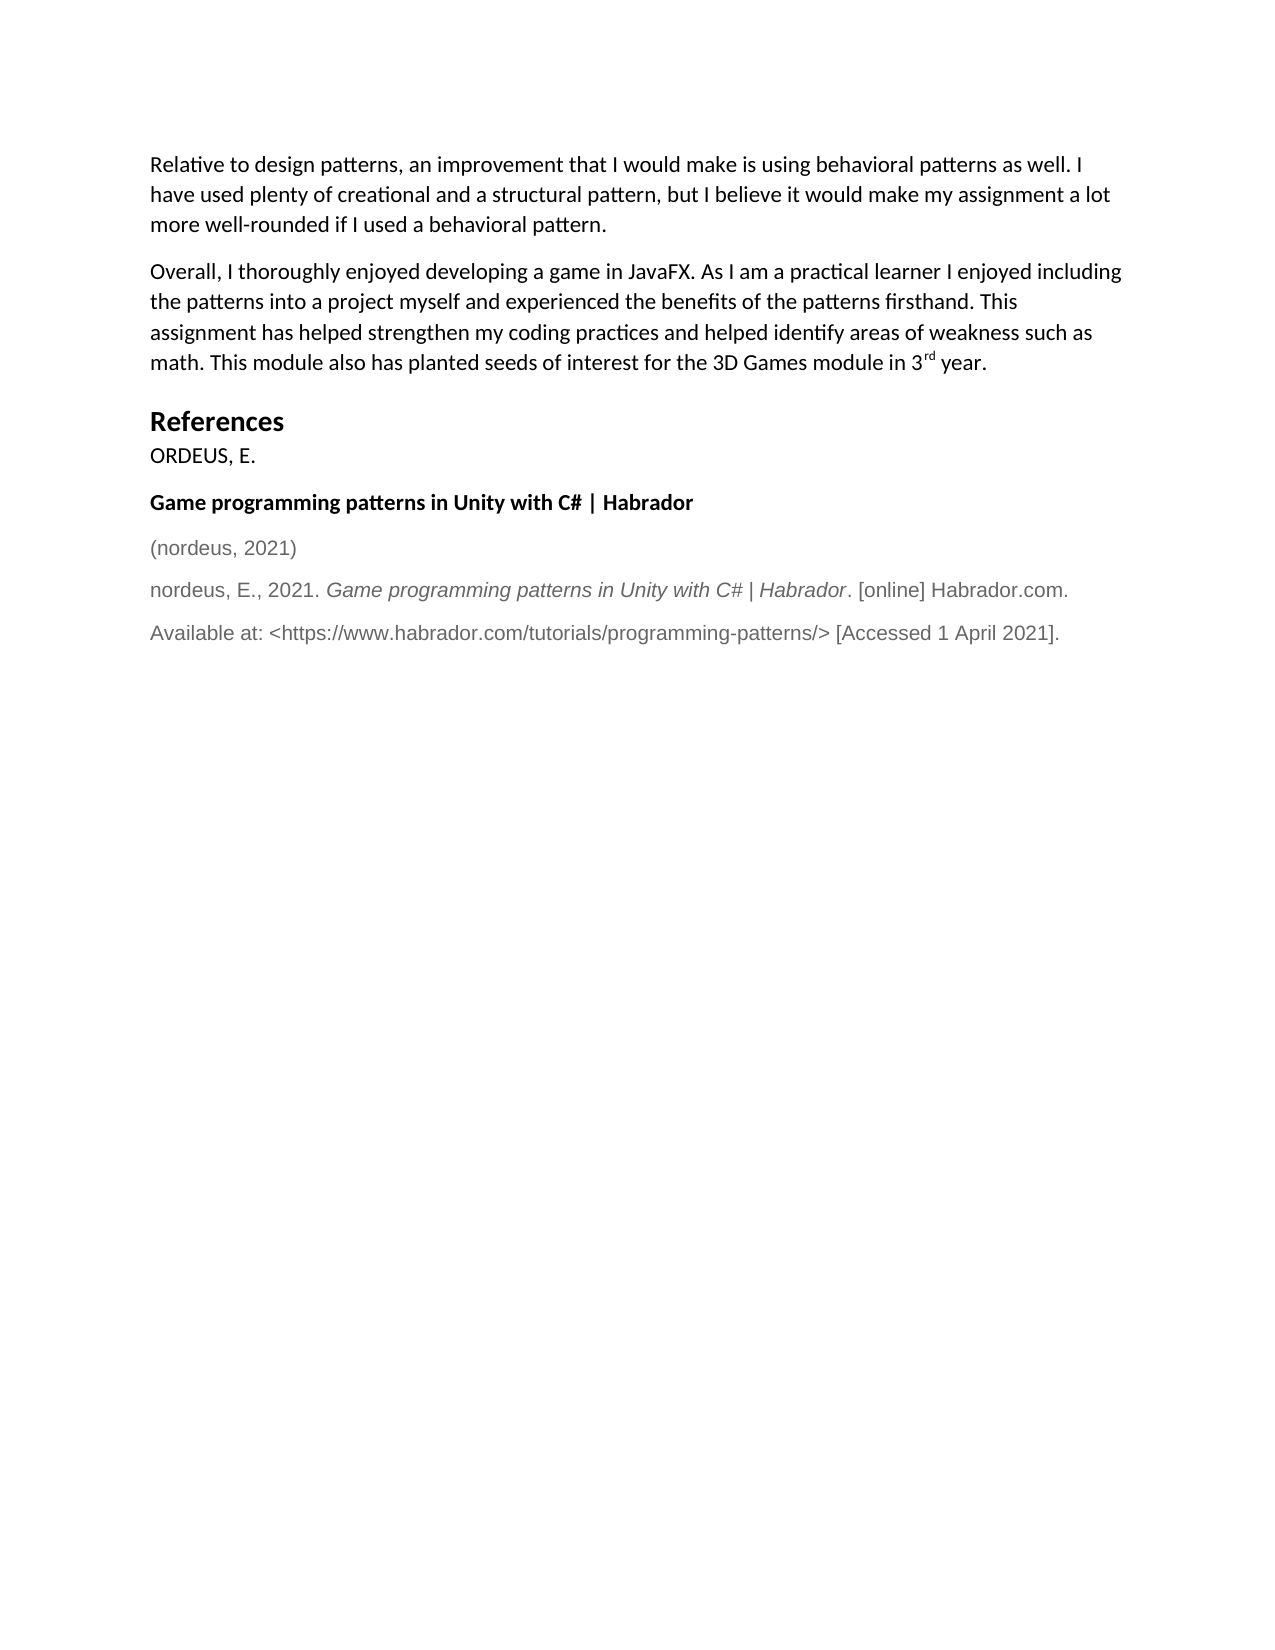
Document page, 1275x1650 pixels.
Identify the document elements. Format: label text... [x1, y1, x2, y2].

text Available at: <https://www.habrador.com/tutorials/programming-patterns/> [Accessed 1 April 2021]. [150, 620, 1125, 644]
text Overall, I thoroughly enjoyed developing a game in JavaFX. As I am a practical learner I enjoyed including the patterns into a project myself and experienced the benefits of the patterns firsthand. This assignment has helped strengthen my coding practices and helped identify areas of weakness such as math. This module also has planted seeds of interest for the 3D Games module in 3rd year. [150, 257, 1125, 376]
text Game programming patterns in Unity with C# | Habrador [150, 488, 1125, 516]
text (nordeus, 2021) [150, 535, 1125, 559]
text ORDEUS, E. [150, 442, 1125, 469]
subtitle References [150, 403, 1125, 439]
text Relative to design patterns, an improvement that I would make is using behavioral patterns as well. I have used plenty of creational and a structural pattern, but I believe it would make my assignment a lot more well-rounded if I used a behavioral pattern. [150, 150, 1125, 238]
text nordeus, E., 2021. Game programming patterns in Unity with C# | Habrador. [online] Habrador.com. [150, 578, 1125, 602]
